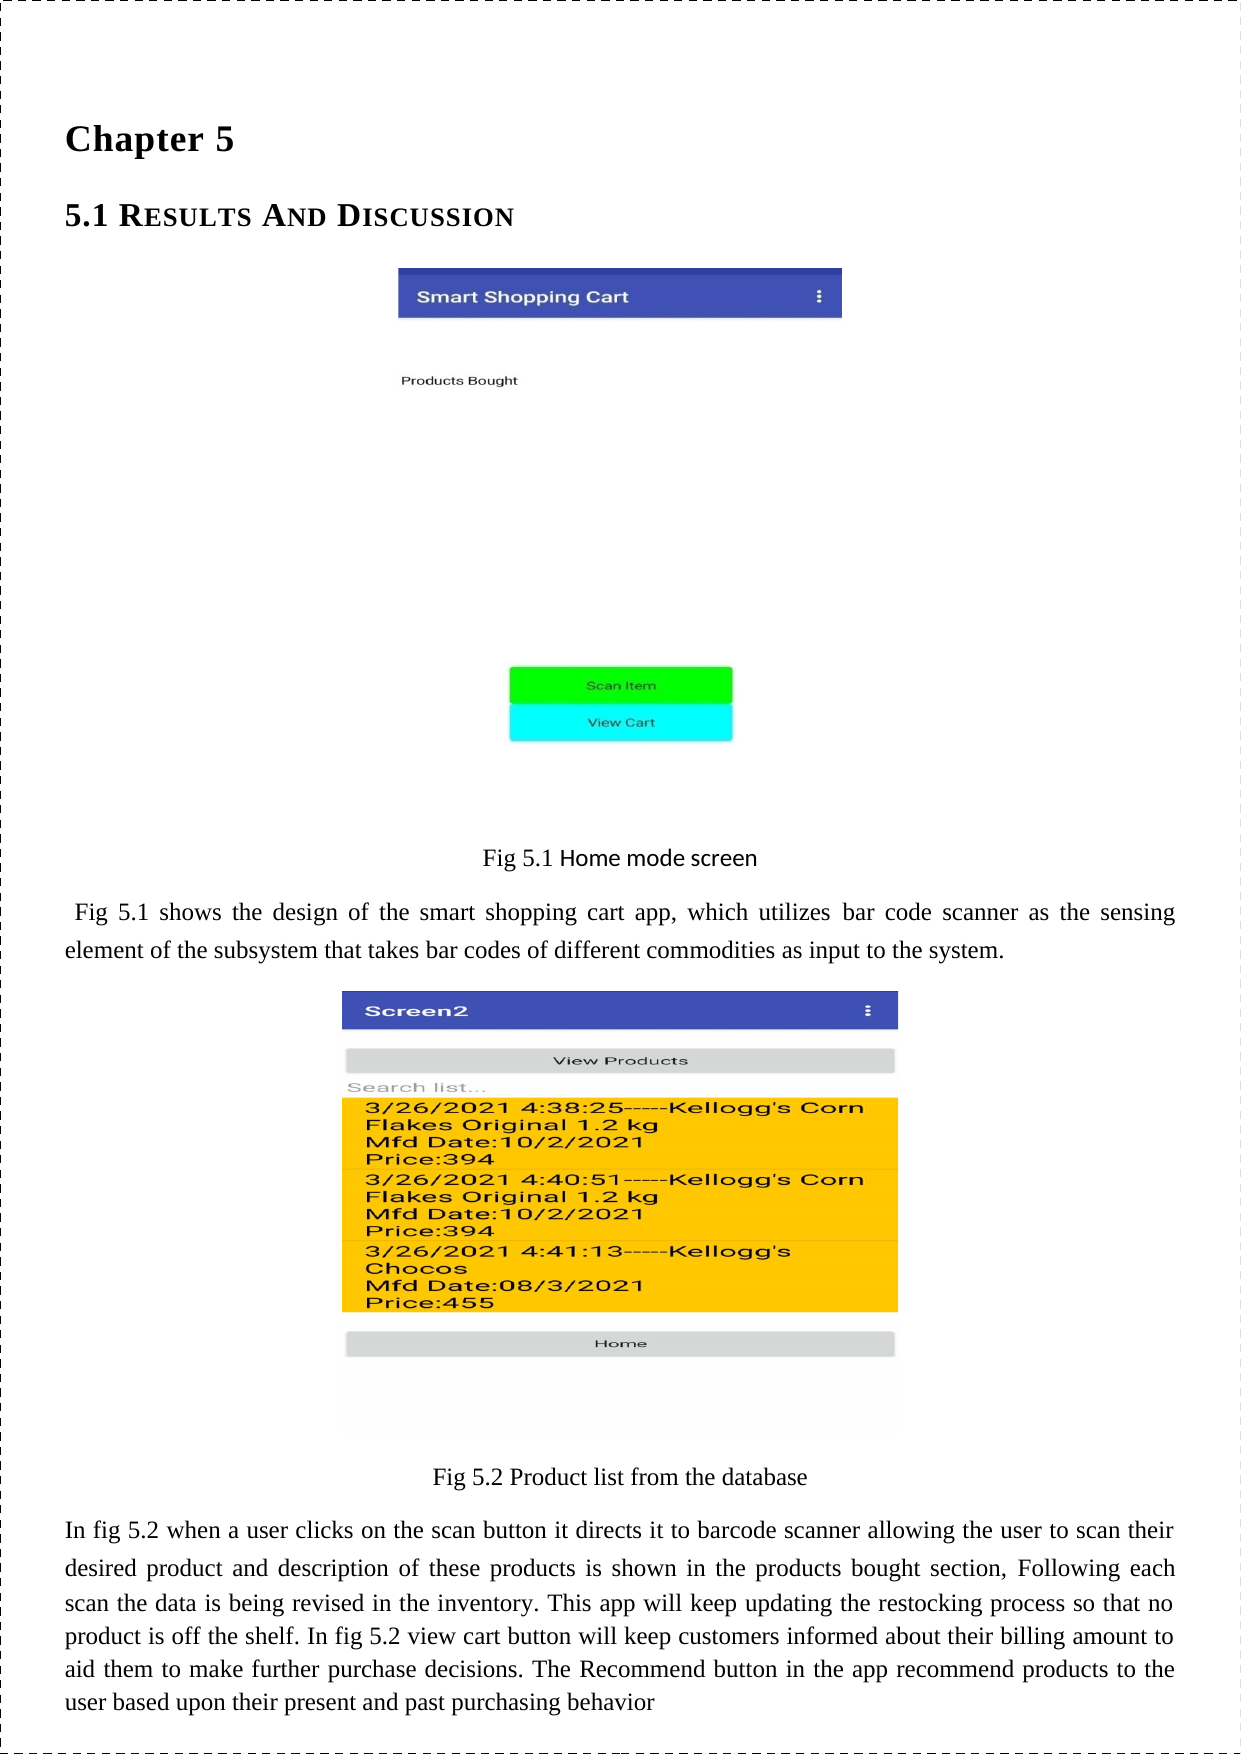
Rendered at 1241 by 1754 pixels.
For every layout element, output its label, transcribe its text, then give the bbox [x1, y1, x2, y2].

title 5.1 Results And Discussion [64, 196, 1176, 234]
title Chapter 5 [64, 117, 1176, 160]
text Fig 5.1 Home mode screen [64, 842, 1176, 872]
text Fig 5.2 Product list from the database [64, 1462, 1176, 1490]
text In fig 5.2 when a user clicks on the scan button it directs it to barcode scanner allowing the user to scan their desired product and description of these products is shown in the products bought section, Following each scan the data is being revised in the inventory. This app will keep updating the restocking process so that no product is off the shelf. In fig 5.2 view cart button will keep customers informed about their billing amount to aid them to make further purchase decisions. The Recommend button in the app recommend products to the user based upon their present and past purchasing behavior [64, 1516, 1176, 1716]
text Fig 5.1 shows the design of the smart shopping cart app, which utilizes bar code scanner as the sensing element of the subsystem that takes bar codes of different commodities as input to the system. [64, 897, 1176, 965]
picture [398, 268, 842, 806]
picture [342, 991, 899, 1437]
